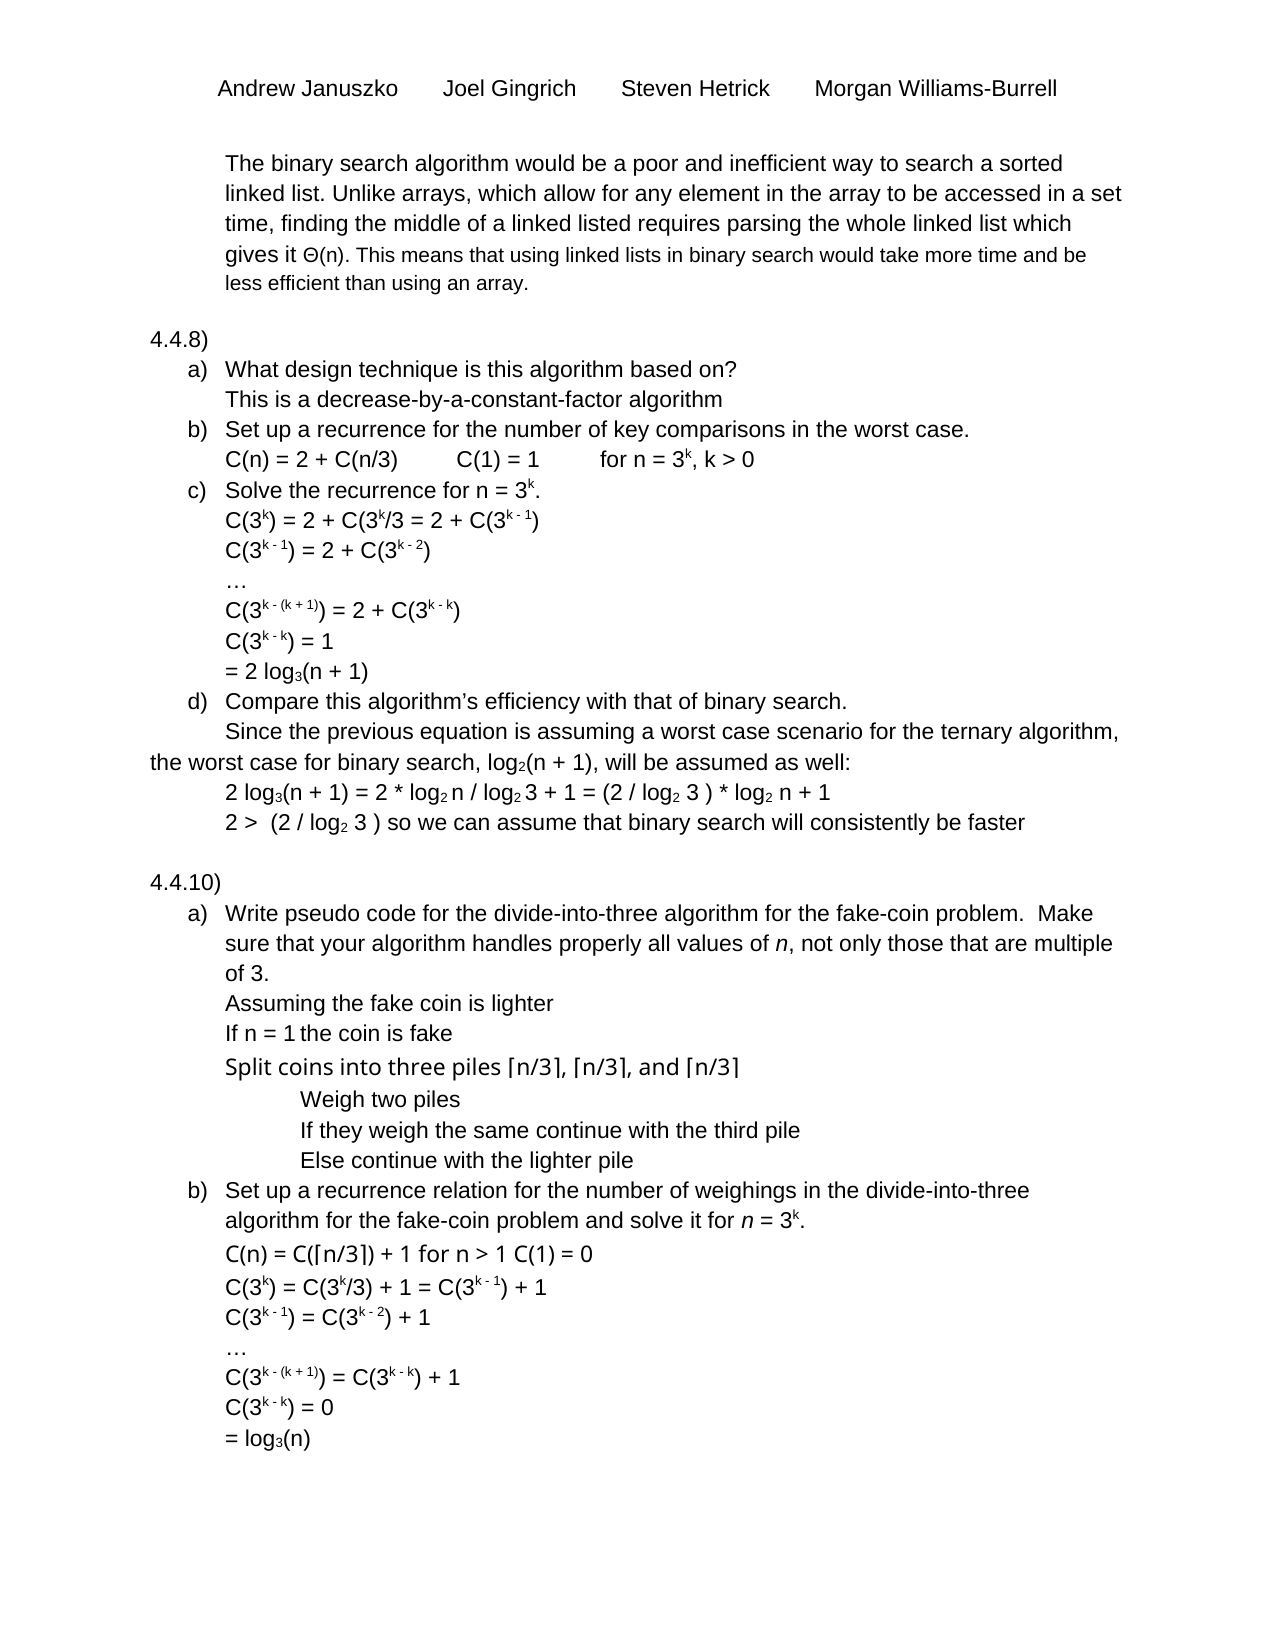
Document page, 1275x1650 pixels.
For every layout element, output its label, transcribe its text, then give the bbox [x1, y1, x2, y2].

text C(n) = 2 + C(n/3) C(1) = 1 for n = 3k, k > 0 [225, 446, 1125, 473]
text … [225, 1334, 1125, 1360]
text C(3k - 1) = C(3k - 2) + 1 [225, 1304, 1125, 1330]
text C(3k) = C(3k/3) + 1 = C(3k - 1) + 1 [225, 1273, 1125, 1300]
text … [225, 567, 1125, 593]
text C(3k) = 2 + C(3k/3 = 2 + C(3k - 1) [225, 507, 1125, 533]
text If n = 1 the coin is fake [225, 1020, 1125, 1047]
text C(3k - (k + 1)) = C(3k - k) + 1 [225, 1364, 1125, 1390]
text Assuming the fake coin is lighter [225, 990, 1125, 1016]
text Weigh two piles [225, 1086, 1125, 1113]
text This is a decrease-by-a-constant-factor algorithm [225, 386, 1125, 412]
text 2 > (2 / log2 3 ) so we can assume that binary search will consistently be faster [150, 809, 1125, 835]
text Else continue with the lighter pile [225, 1147, 1125, 1173]
text C(3k - 1) = 2 + C(3k - 2) [225, 537, 1125, 563]
list Write pseudo code for the divide-into-three algorithm for the fake-coin problem. Make sure that your algorithm handles properly all values of n, not only those that are multiple of 3. [187, 899, 1125, 986]
text Since the previous equation is assuming a worst case scenario for the ternary algorithm, the worst case for binary search, log2(n + 1), will be assumed as well: [150, 718, 1125, 775]
text If they weigh the same continue with the third pile [225, 1117, 1125, 1143]
text = log3(n) [225, 1424, 1125, 1451]
text 4.4.8) [150, 326, 1125, 352]
text C(3k - k) = 1 [225, 628, 1125, 654]
text Split coins into three piles ⌈n/3⌉, ⌈n/3⌉, and ⌈n/3⌉ [225, 1051, 1125, 1082]
text 2 log3(n + 1) = 2 * log2 n / log2 3 + 1 = (2 / log2 3 ) * log2 n + 1 [150, 779, 1125, 805]
text C(3k - k) = 0 [225, 1394, 1125, 1421]
list Solve the recurrence for n = 3k. [187, 477, 1125, 503]
text The binary search algorithm would be a poor and inefficient way to search a sorted linked list. Unlike arrays, which allow for any element in the array to be accessed in a set time, finding the middle of a linked listed requires parsing the whole linked list which gives it Θ(n). This means that using linked lists in binary search would take more time and be less efficient than using an array. [225, 150, 1125, 294]
list Compare this algorithm’s efficiency with that of binary search. [187, 688, 1125, 714]
list What design technique is this algorithm based on? [187, 356, 1125, 382]
list Set up a recurrence relation for the number of weighings in the divide-into-three algorithm for the fake-coin problem and solve it for n = 3k. [187, 1177, 1125, 1234]
text 4.4.10) [150, 869, 1125, 896]
list Set up a recurrence for the number of key comparisons in the worst case. [187, 416, 1125, 442]
text = 2 log3(n + 1) [225, 658, 1125, 684]
text C(n) = C(⌈n/3⌉) + 1 for n > 1 C(1) = 0 [225, 1237, 1125, 1269]
text C(3k - (k + 1)) = 2 + C(3k - k) [225, 597, 1125, 624]
